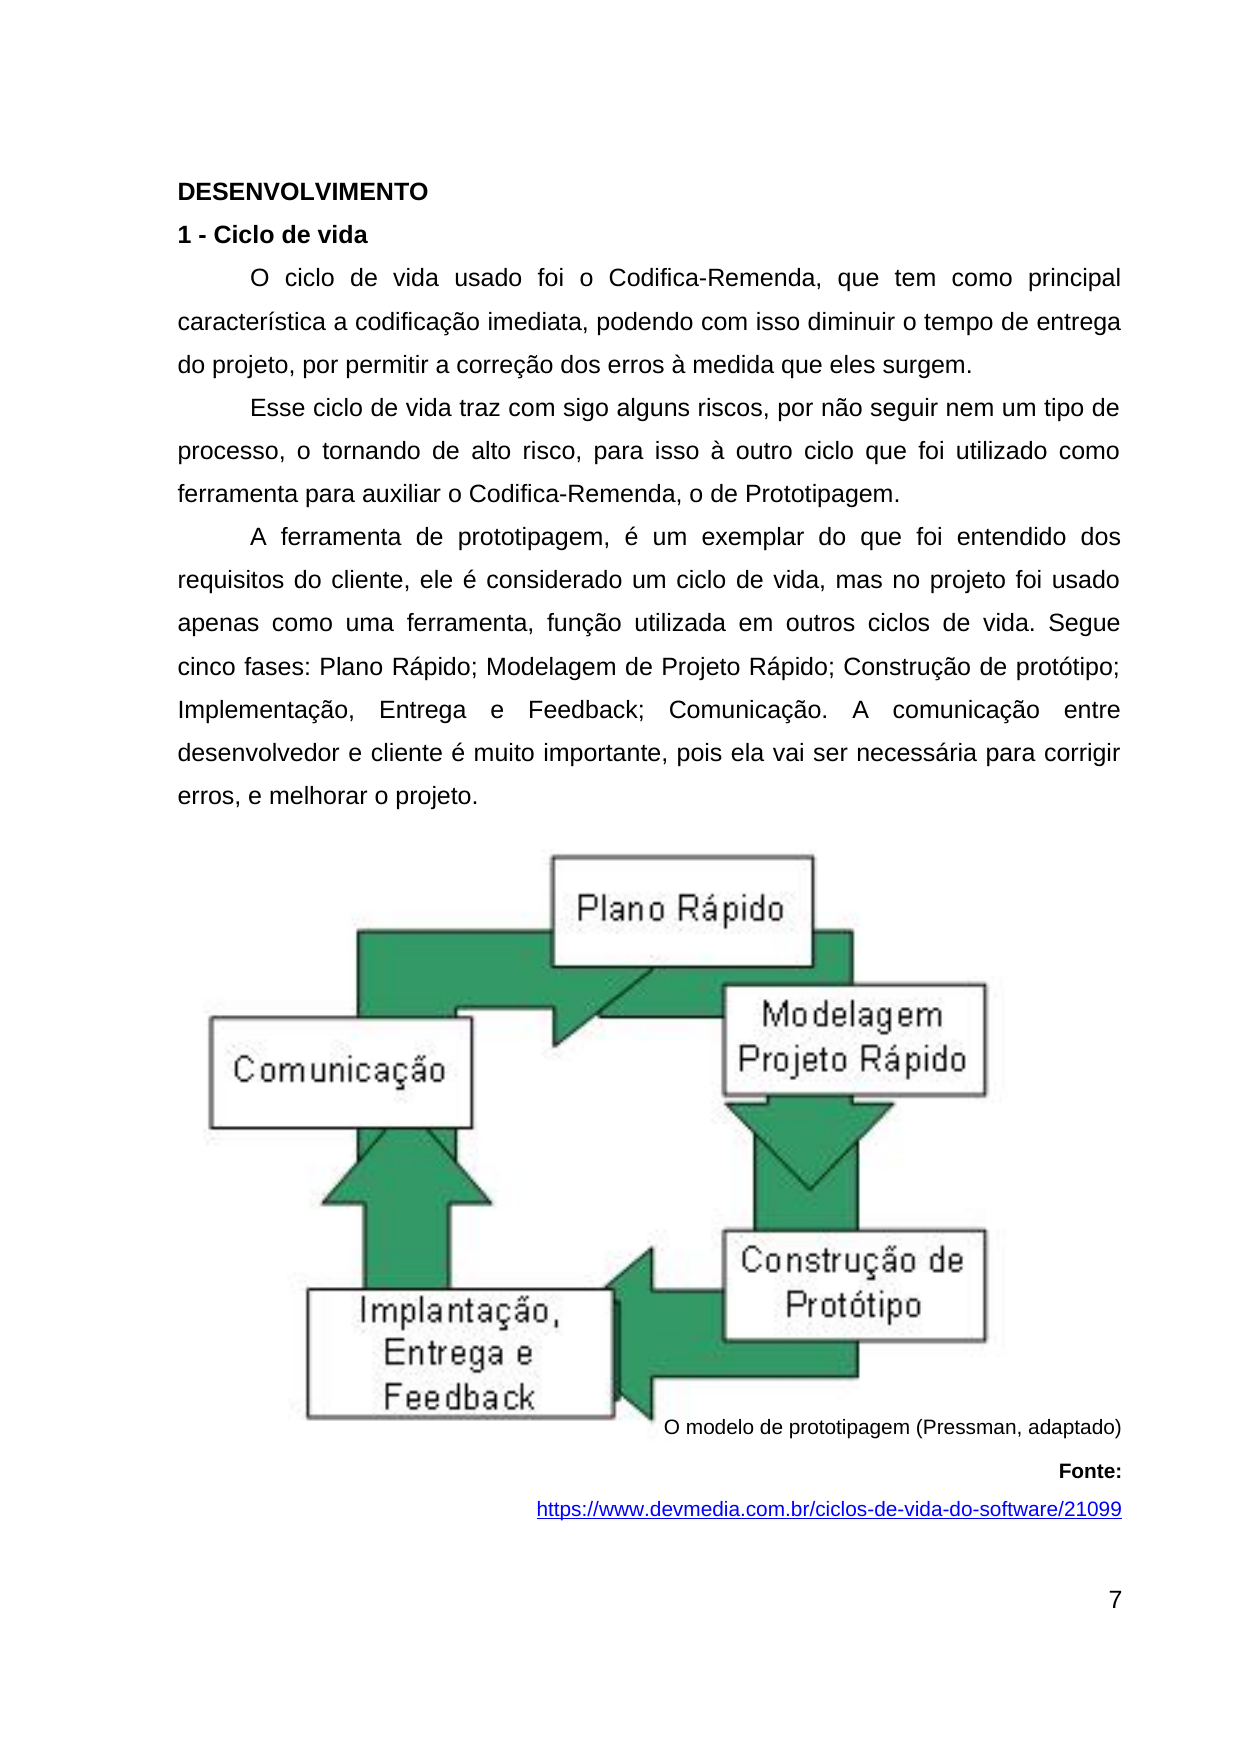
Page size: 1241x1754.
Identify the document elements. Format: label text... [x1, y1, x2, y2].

list 1 - Ciclo de vida [177, 220, 1122, 249]
list Esse ciclo de vida traz com sigo alguns riscos, por não seguir nem um tipo de processo, o tornando de alto risco, para isso à outro ciclo que foi utilizado como ferramenta para auxiliar o Codifica-Remenda, o de Prototipagem. [177, 393, 1122, 508]
list DESENVOLVIMENTO [177, 177, 1122, 206]
list O ciclo de vida usado foi o Codifica-Remenda, que tem como principal característica a codificação imediata, podendo com isso diminuir o tempo de entrega do projeto, por permitir a correção dos erros à medida que eles surgem. [177, 263, 1122, 378]
list A ferramenta de prototipagem, é um exemplar do que foi entendido dos requisitos do cliente, ele é considerado um ciclo de vida, mas no projeto foi usado apenas como uma ferramenta, função utilizada em outros ciclos de vida. Segue cinco fases: Plano Rápido; Modelagem de Projeto Rápido; Construção de protótipo; Implementação, Entrega e Feedback; Comunicação. A comunicação entre desenvolvedor e cliente é muito importante, pois ela vai ser necessária para corrigir erros, e melhorar o projeto. [177, 522, 1122, 810]
picture [183, 829, 1008, 1415]
text O modelo de prototipagem (Pressman, adaptado) Fonte: https://www.devmedia.com.br/ciclos-de-vida-do-software/21099 [177, 1415, 1122, 1521]
